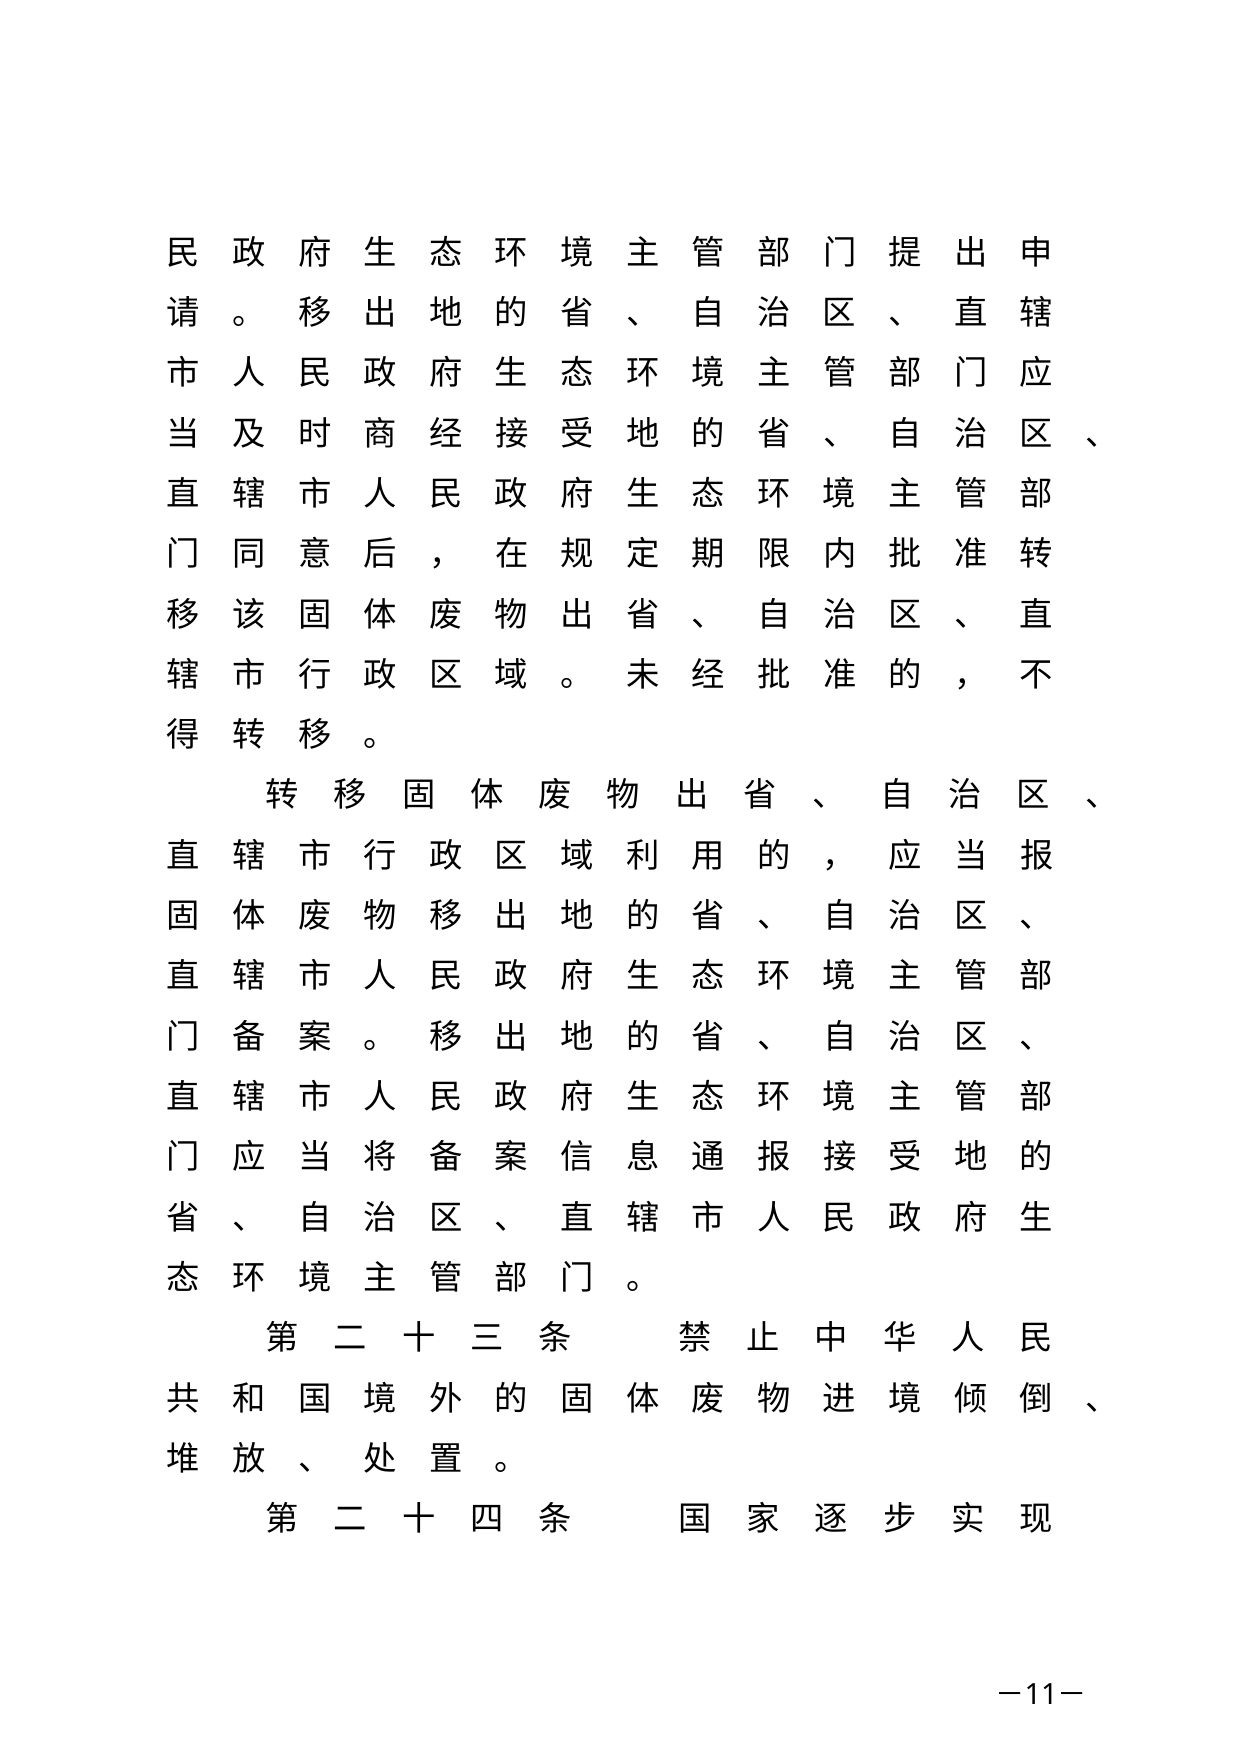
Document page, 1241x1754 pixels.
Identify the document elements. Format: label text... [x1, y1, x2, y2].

text 转移固体废物出省、自治区、直辖市行政区域利用的，应当报固体废物移出地的省、自治区、直辖市人民政府生态环境主管部门备案。移出地的省、自治区、直辖市人民政府生态环境主管部门应当将备案信息通报接受地的省、自治区、直辖市人民政府生态环境主管部门。 [167, 762, 1085, 1305]
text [167, 219, 1085, 762]
text 第二十三条 禁止中华人民共和国境外的固体废物进境倾倒、堆放、处置。 [167, 1305, 1085, 1486]
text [167, 1486, 1085, 1546]
